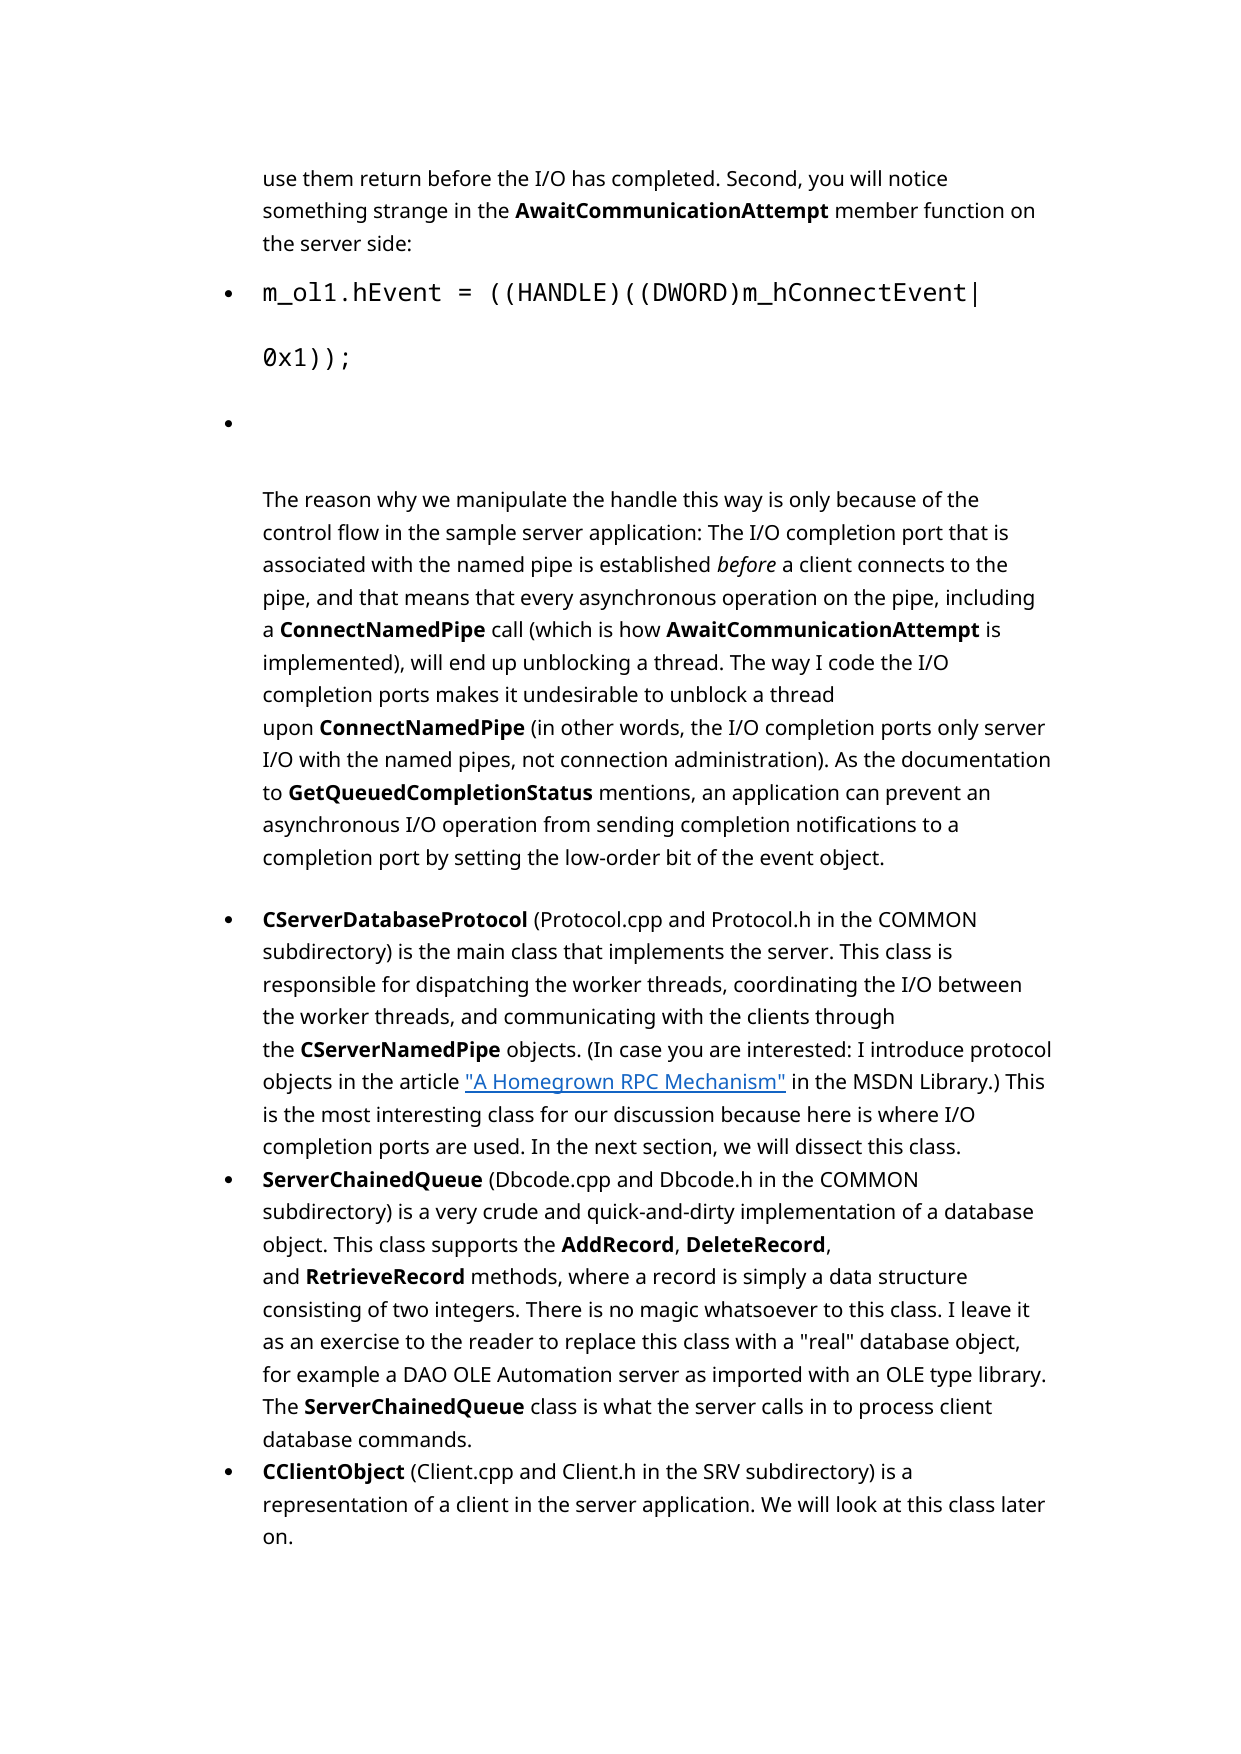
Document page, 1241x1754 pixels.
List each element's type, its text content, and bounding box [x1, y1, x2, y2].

list m_ol1.hEvent = ((HANDLE)((DWORD)m_hConnectEvent|0x1)); [225, 259, 1053, 389]
text The reason why we manipulate the handle this way is only because of the control flow in the sample server application: The I/O completion port that is associated with the named pipe is established before a client connects to the pipe, and that means that every asynchronous operation on the pipe, including a ConnectNamedPipe call (which is how AwaitCommunicationAttempt is implemented), will end up unblocking a thread. The way I code the I/O completion ports makes it undesirable to unblock a thread upon ConnectNamedPipe (in other words, the I/O completion ports only server I/O with the named pipes, not connection administration). As the documentation to GetQueuedCompletionStatus mentions, an application can prevent an asynchronous I/O operation from sending completion notifications to a completion port by setting the low-order bit of the event object. [262, 484, 1053, 874]
list CClientObject (Client.cpp and Client.h in the SRV subdirectory) is a representation of a client in the server application. We will look at this class later on. [225, 1455, 1053, 1553]
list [225, 162, 1053, 259]
list ServerChainedQueue (Dbcode.cpp and Dbcode.h in the COMMON subdirectory) is a very crude and quick-and-dirty implementation of a database object. This class supports the AddRecord, DeleteRecord, and RetrieveRecord methods, where a record is simply a data structure consisting of two integers. There is no magic whatsoever to this class. I leave it as an exercise to the reader to replace this class with a "real" database object, for example a DAO OLE Automation server as imported with an OLE type library. The ServerChainedQueue class is what the server calls in to process client database commands. [225, 1163, 1053, 1455]
list CServerDatabaseProtocol (Protocol.cpp and Protocol.h in the COMMON subdirectory) is the main class that implements the server. This class is responsible for dispatching the worker threads, coordinating the I/O between the worker threads, and communicating with the clients through the CServerNamedPipe objects. (In case you are interested: I introduce protocol objects in the article "A Homegrown RPC Mechanism" in the MSDN Library.) This is the most interesting class for our discussion because here is where I/O completion ports are used. In the next section, we will dissect this class. [225, 903, 1053, 1163]
